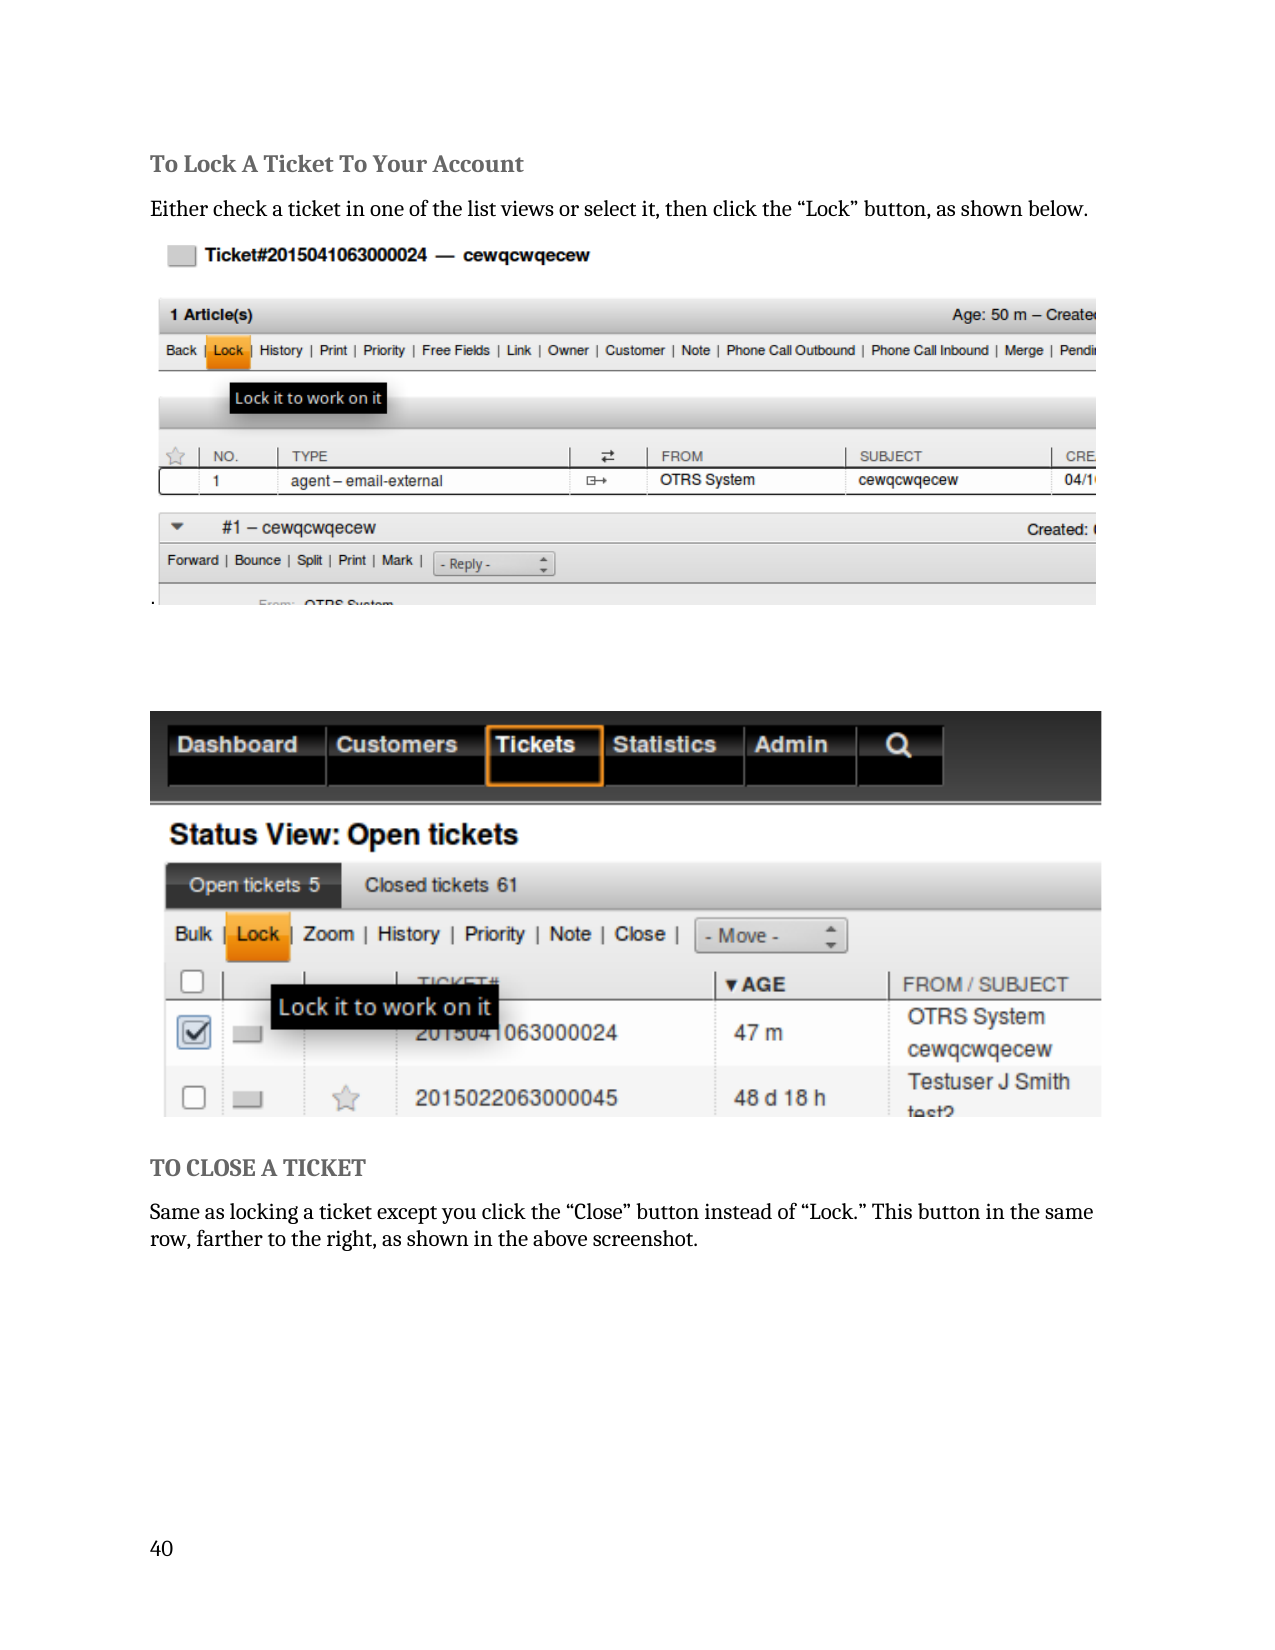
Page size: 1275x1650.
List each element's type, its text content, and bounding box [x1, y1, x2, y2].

text Same as locking a ticket except you click the “Close” button instead of “Lock.” This button in the same row, farther to the right, as shown in the above screenshot. [150, 1199, 1125, 1252]
subtitle To Lock A Ticket To Your Account [150, 150, 1125, 179]
text Either check a ticket in one of the list views or select it, then click the “Lock” button, as shown below. [150, 196, 1125, 222]
picture [155, 234, 1096, 605]
picture [150, 711, 1102, 1117]
